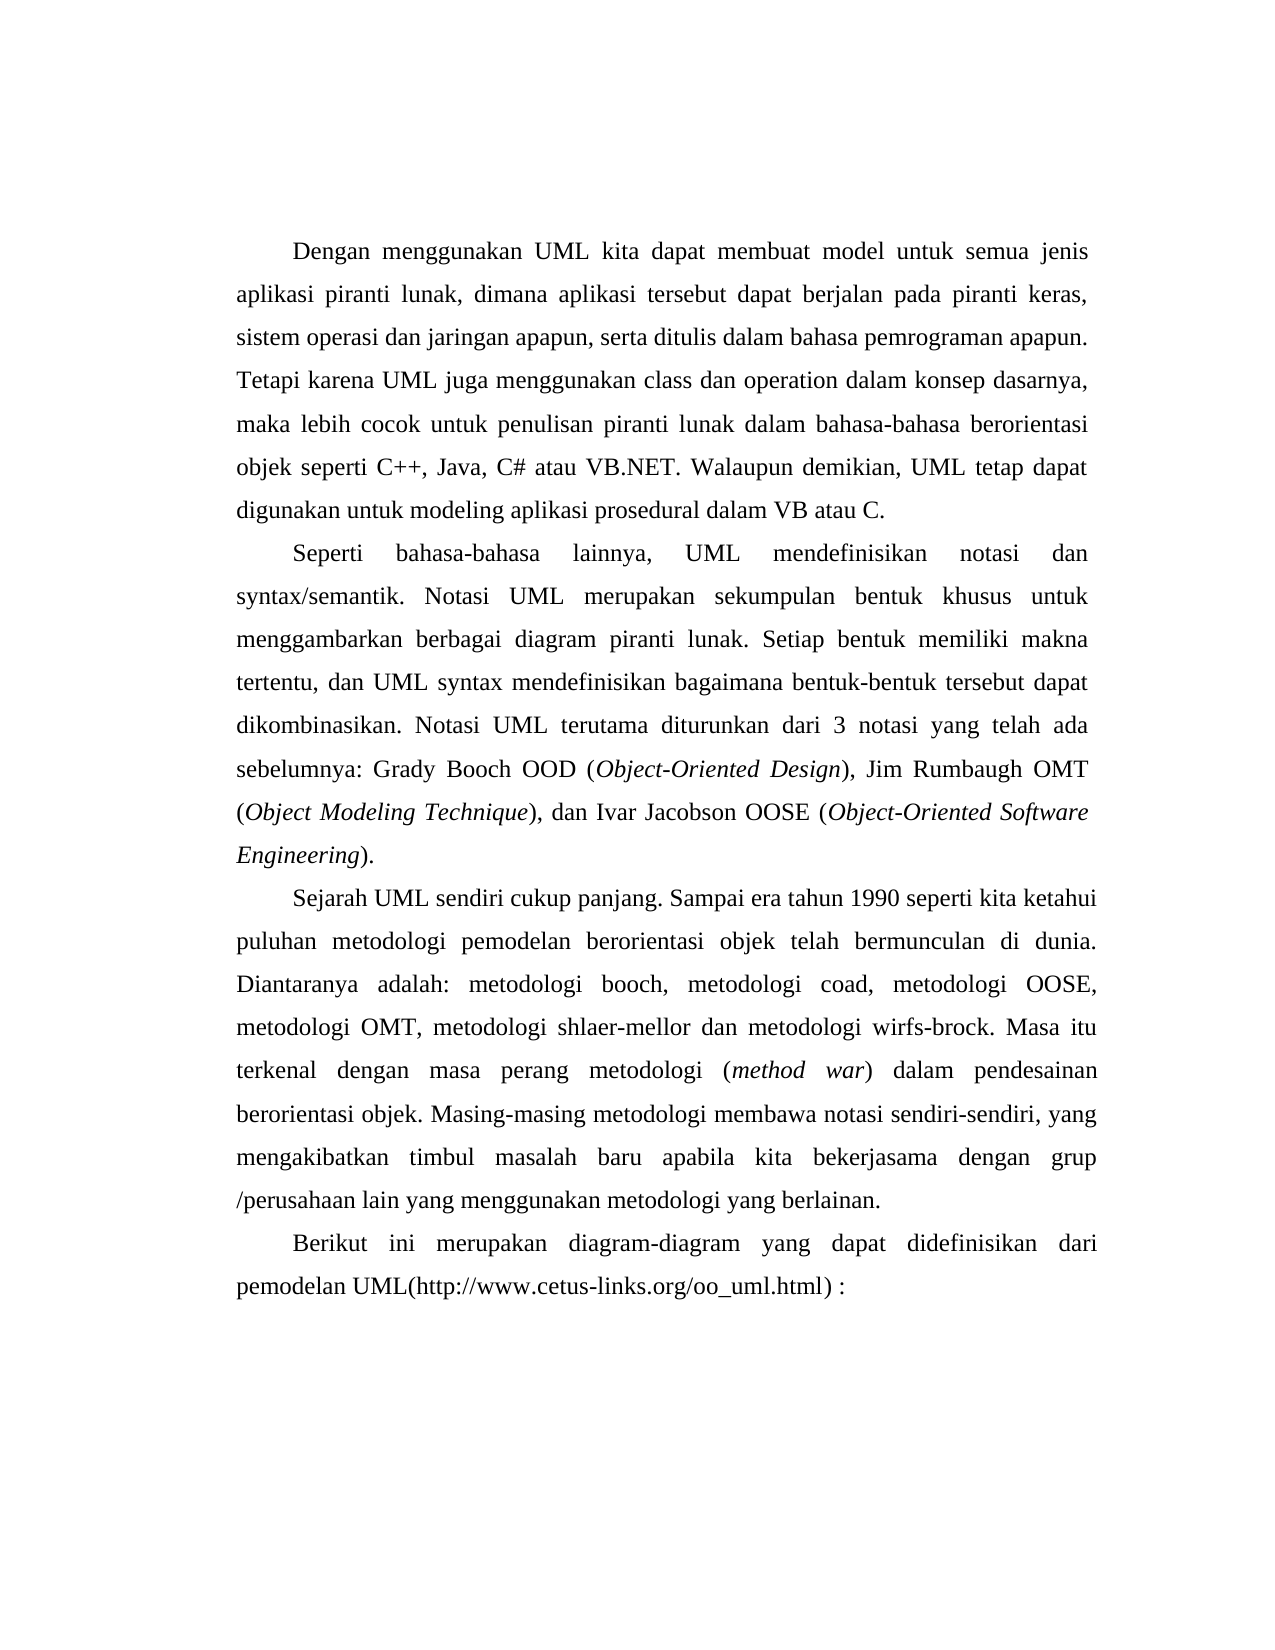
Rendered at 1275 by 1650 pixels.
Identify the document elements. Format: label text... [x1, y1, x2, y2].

text Berikut ini merupakan diagram-diagram yang dapat didefinisikan dari pemodelan UML(http://www.cetus-links.org/oo_uml.html) : [236, 1228, 1098, 1300]
text Dengan menggunakan UML kita dapat membuat model untuk semua jenis aplikasi piranti lunak, dimana aplikasi tersebut dapat berjalan pada piranti keras, sistem operasi dan jaringan apapun, serta ditulis dalam bahasa pemrograman apapun. Tetapi karena UML juga menggunakan class dan operation dalam konsep dasarnya, maka lebih cocok untuk penulisan piranti lunak dalam bahasa-bahasa berorientasi objek seperti C++, Java, C# atau VB.NET. Walaupun demikian, UML tetap dapat digunakan untuk modeling aplikasi prosedural dalam VB atau C. [236, 236, 1089, 524]
text Seperti bahasa-bahasa lainnya, UML mendefinisikan notasi dan syntax/semantik. Notasi UML merupakan sekumpulan bentuk khusus untuk menggambarkan berbagai diagram piranti lunak. Setiap bentuk memiliki makna tertentu, dan UML syntax mendefinisikan bagaimana bentuk-bentuk tersebut dapat dikombinasikan. Notasi UML terutama diturunkan dari 3 notasi yang telah ada sebelumnya: Grady Booch OOD (Object-Oriented Design), Jim Rumbaugh OMT (Object Modeling Technique), dan Ivar Jacobson OOSE (Object-Oriented Software Engineering). [236, 538, 1089, 869]
text Sejarah UML sendiri cukup panjang. Sampai era tahun 1990 seperti kita ketahui puluhan metodologi pemodelan berorientasi objek telah bermunculan di dunia. Diantaranya adalah: metodologi booch, metodologi coad, metodologi OOSE, metodologi OMT, metodologi shlaer-mellor dan metodologi wirfs-brock. Masa itu terkenal dengan masa perang metodologi (method war) dalam pendesainan berorientasi objek. Masing-masing metodologi membawa notasi sendiri-sendiri, yang mengakibatkan timbul masalah baru apabila kita bekerjasama dengan grup /perusahaan lain yang menggunakan metodologi yang berlainan. [236, 883, 1098, 1214]
